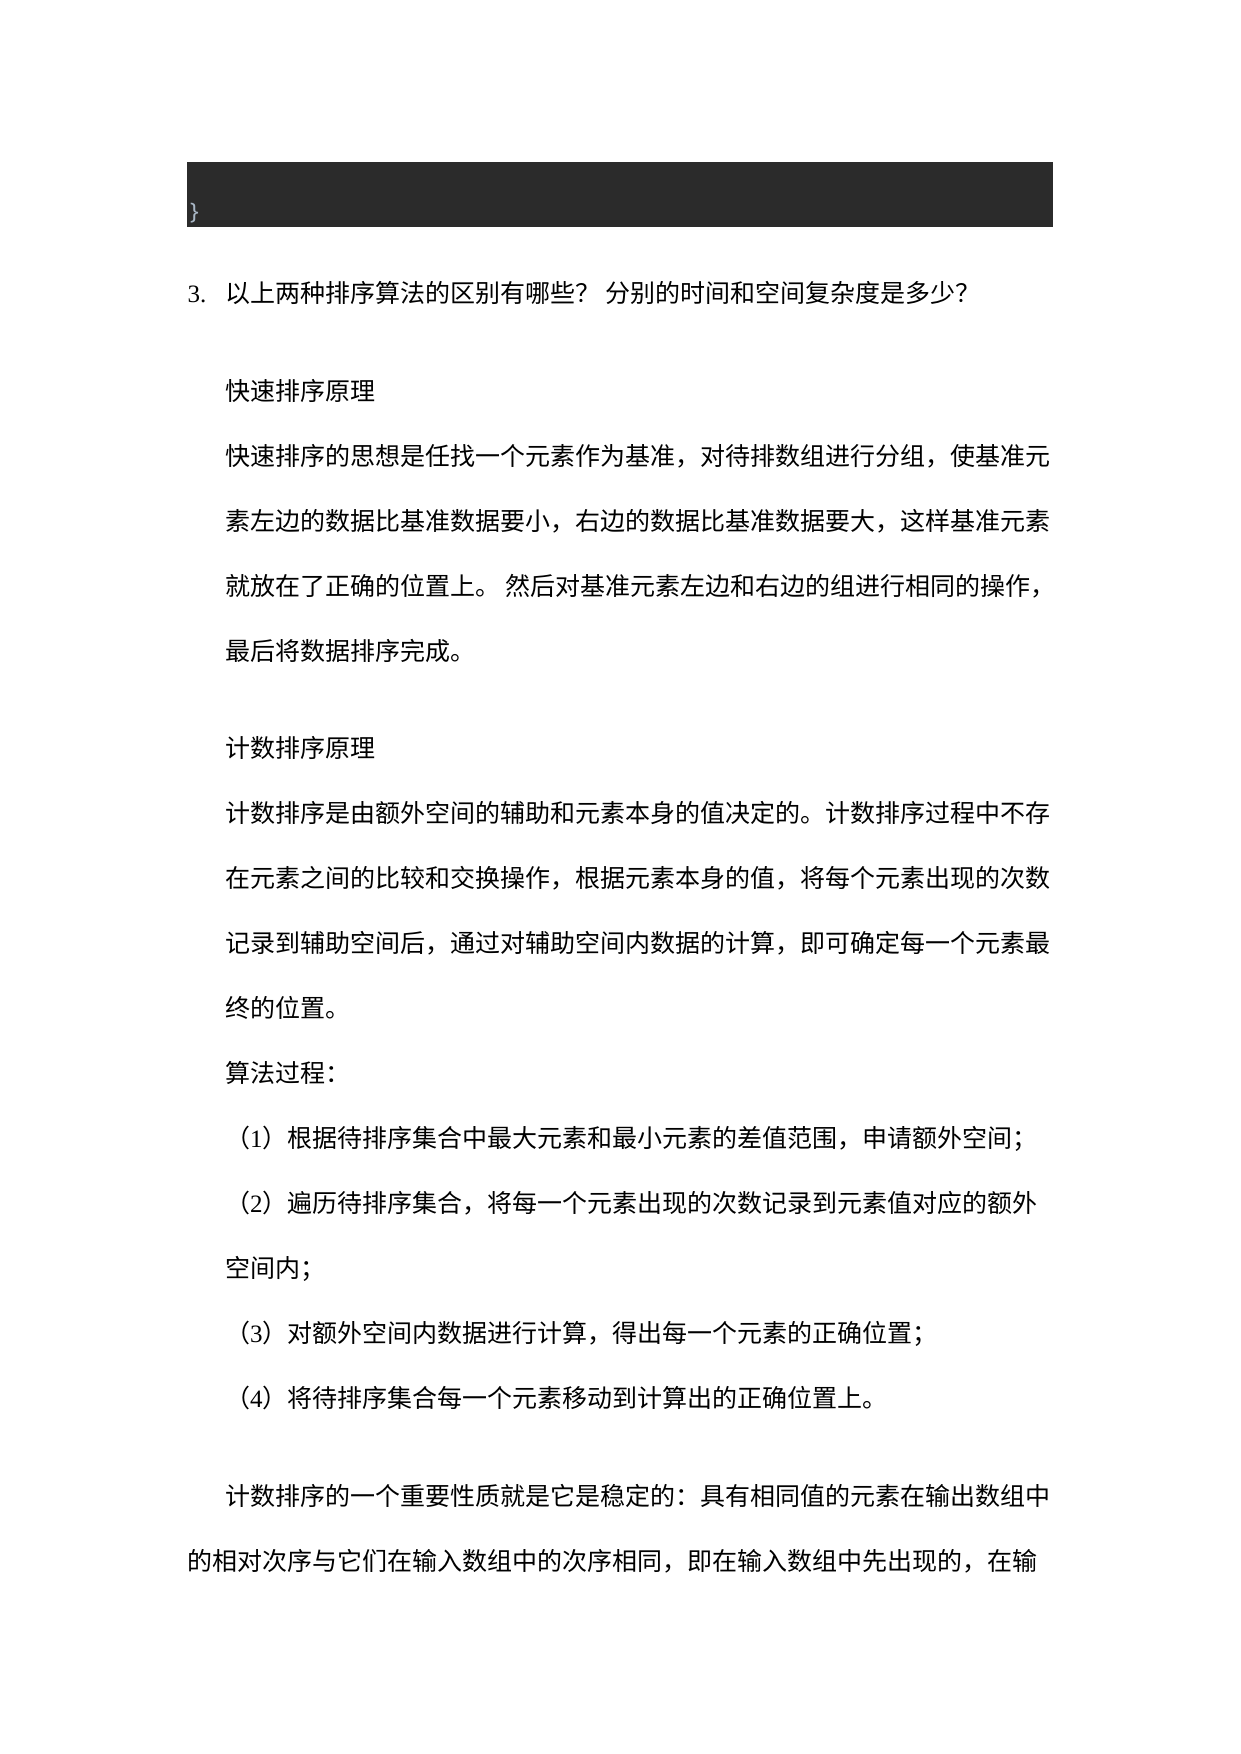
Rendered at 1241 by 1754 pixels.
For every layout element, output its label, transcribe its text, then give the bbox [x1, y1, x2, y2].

list 快速排序原理 [225, 357, 1053, 422]
text 快速排序的思想是任找一个元素作为基准，对待排数组进行分组，使基准元素左边的数据比基准数据要小，右边的数据比基准数据要大，这样基准元素就放在了正确的位置上。 然后对基准元素左边和右边的组进行相同的操作，最后将数据排序完成。 [225, 422, 1053, 682]
list （3）对额外空间内数据进行计算，得出每一个元素的正确位置； [225, 1299, 1053, 1364]
list 算法过程： [225, 1039, 1053, 1104]
list （4）将待排序集合每一个元素移动到计算出的正确位置上。 [225, 1364, 1053, 1429]
list 以上两种排序算法的区别有哪些？ 分别的时间和空间复杂度是多少？ [187, 259, 1053, 324]
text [187, 1462, 1053, 1592]
list 计数排序是由额外空间的辅助和元素本身的值决定的。计数排序过程中不存在元素之间的比较和交换操作，根据元素本身的值，将每个元素出现的次数记录到辅助空间后，通过对辅助空间内数据的计算，即可确定每一个元素最终的位置。 [225, 779, 1053, 1039]
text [187, 162, 1053, 227]
list （2）遍历待排序集合，将每一个元素出现的次数记录到元素值对应的额外空间内； [225, 1169, 1053, 1299]
list 计数排序原理 [225, 714, 1053, 779]
list （1）根据待排序集合中最大元素和最小元素的差值范围，申请额外空间； [225, 1104, 1053, 1169]
